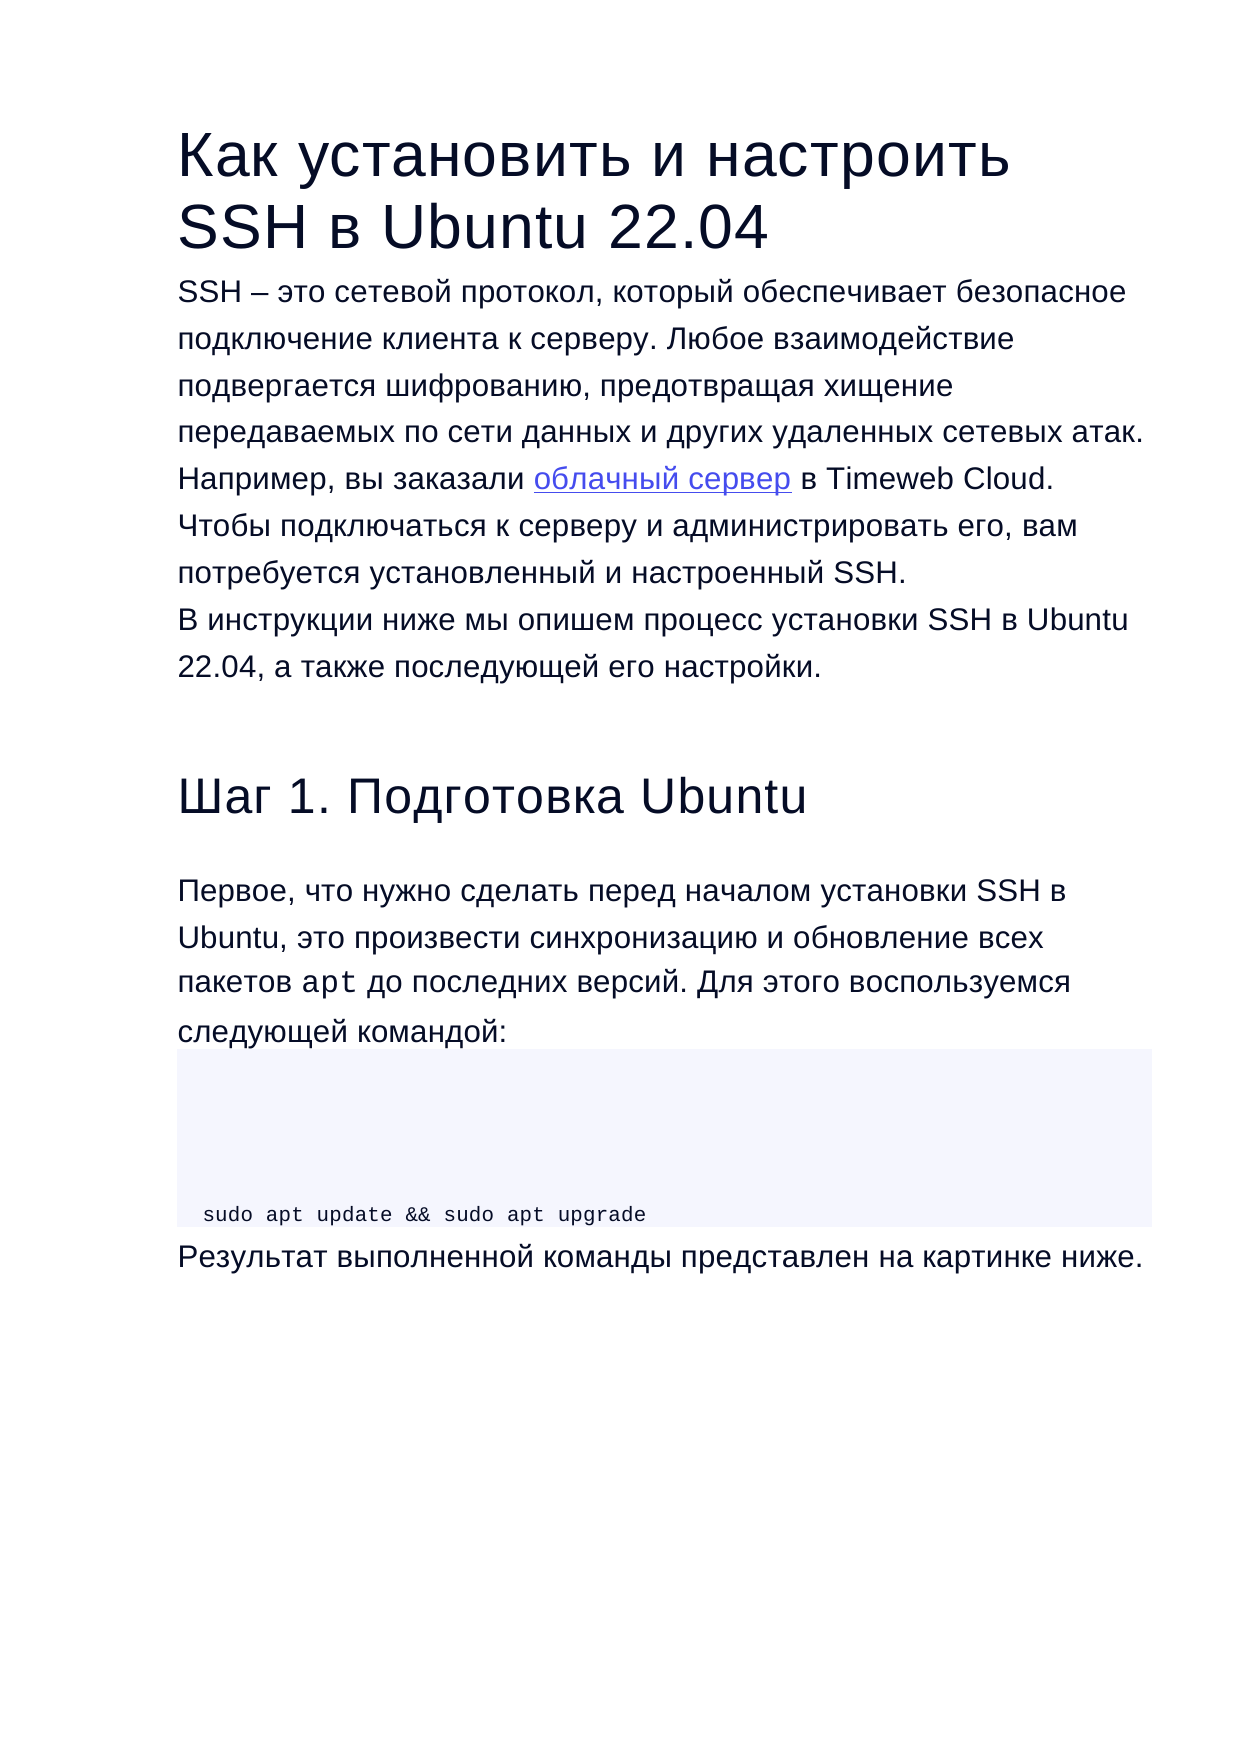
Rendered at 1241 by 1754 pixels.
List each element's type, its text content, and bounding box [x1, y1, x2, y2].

text Например, вы заказали облачный сервер в Timeweb Cloud. Чтобы подключаться к серверу и администрировать его, вам потребуется установленный и настроенный SSH. [177, 449, 1152, 590]
text Первое, что нужно сделать перед началом установки SSH в Ubuntu, это произвести синхронизацию и обновление всех пакетов apt до последних версий. Для этого воспользуемся следующей командой: [177, 861, 1152, 1049]
text В инструкции ниже мы опишем процесс установки SSH в Ubuntu 22.04, а также последующей его настройки. [177, 590, 1152, 684]
text sudo apt update && sudo apt upgrade [177, 1204, 1152, 1227]
text Шаг 1. Подготовка Ubuntu [177, 759, 1152, 824]
text SSH – это сетевой протокол, который обеспечивает безопасное подключение клиента к серверу. Любое взаимодействие подвергается шифрованию, предотвращая хищение передаваемых по сети данных и других удаленных сетевых атак. [177, 262, 1152, 449]
text Результат выполненной команды представлен на картинке ниже. [177, 1227, 1152, 1274]
text Как установить и настроить SSH в Ubuntu 22.04 [177, 118, 1152, 262]
